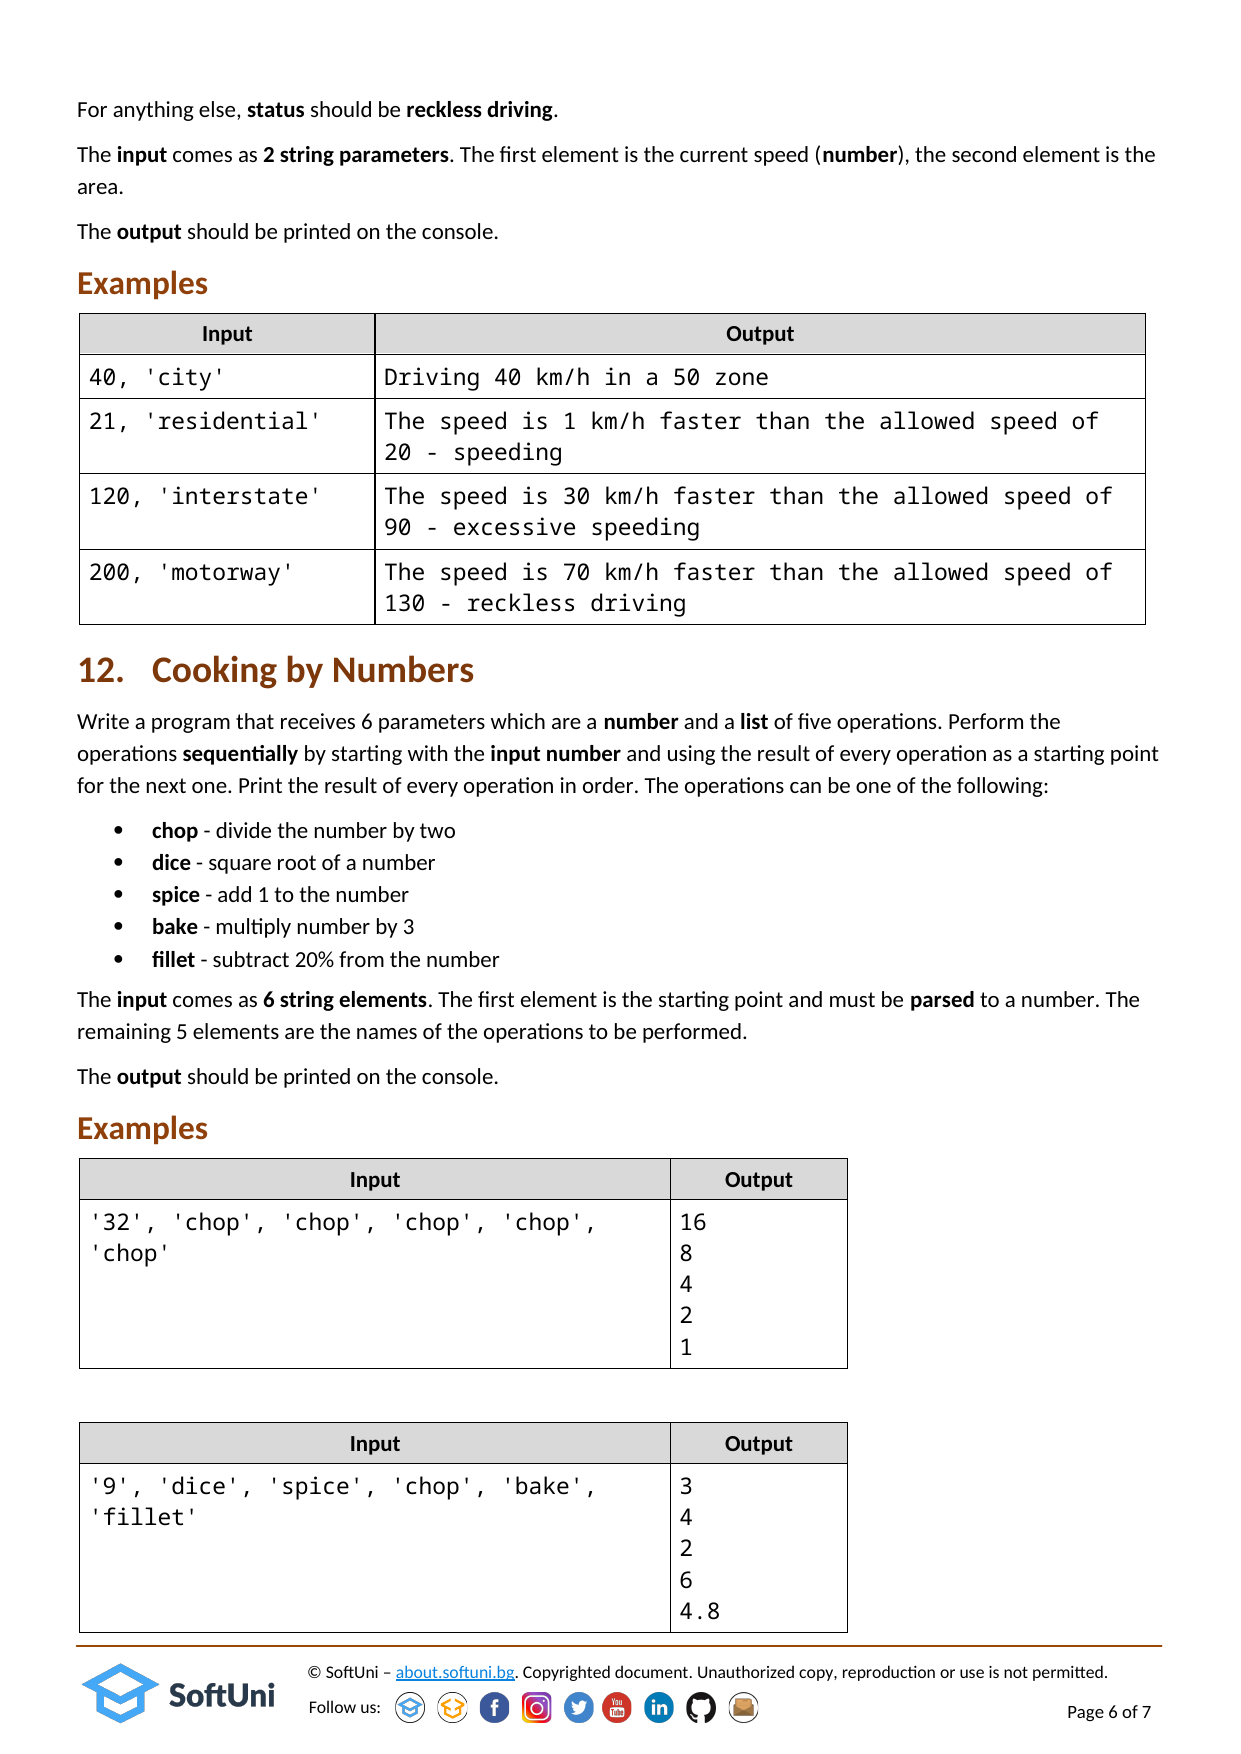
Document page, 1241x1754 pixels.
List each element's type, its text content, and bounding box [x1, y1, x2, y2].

picture [728, 1692, 759, 1723]
list spice - add 1 to the number [114, 880, 1163, 908]
picture [665, 1714, 674, 1723]
table_cell 120, 'interstate' [80, 474, 374, 548]
picture [564, 1692, 594, 1723]
table_cell Driving 40 km/h in a 50 zone [376, 355, 1145, 398]
table_cell 200, 'motorway' [80, 550, 374, 624]
text Examples [77, 1107, 1163, 1147]
table_header Output [376, 314, 1145, 353]
table_cell '32', 'chop', 'chop', 'chop', 'chop', 'chop' [80, 1200, 670, 1368]
list bake - multiply number by 3 [114, 912, 1163, 941]
table_cell 16 8 4 2 1 [671, 1200, 847, 1368]
text Examples [77, 262, 1163, 302]
table_cell '9', 'dice', 'spice', 'chop', 'bake', 'fillet' [80, 1464, 670, 1632]
list chop - divide the number by two [114, 816, 1163, 844]
picture [644, 1714, 653, 1723]
picture [658, 1705, 667, 1714]
text Write a program that receives 6 parameters which are a number and a list of five operations. Perform the operations sequentially by starting with the input number and using the result of every operation as a starting point for the next one. Print the result of every operation in order. The operations can be one of the following: [77, 707, 1163, 799]
table_header Input [80, 1423, 670, 1463]
table_cell 21, 'residential' [80, 399, 374, 473]
table_cell 40, 'city' [80, 355, 374, 398]
text The output should be printed on the console. [77, 1062, 1163, 1090]
list dice - square root of a number [114, 848, 1163, 876]
text The output should be printed on the console. [77, 217, 1163, 245]
picture [602, 1692, 632, 1723]
table_header Input [80, 314, 374, 353]
table_cell The speed is 30 km/h faster than the allowed speed of 90 - excessive speeding [376, 474, 1145, 548]
table_header Input [80, 1159, 670, 1199]
picture [665, 1692, 674, 1701]
table_cell 3 4 2 6 4.8 [671, 1464, 847, 1632]
picture [395, 1692, 425, 1723]
text The input comes as 6 string elements. The first element is the starting point and must be parsed to a number. The remaining 5 elements are the names of the operations to be performed. [77, 985, 1163, 1045]
list Cooking by Numbers [77, 646, 1163, 692]
picture [686, 1692, 716, 1723]
text The input comes as 2 string parameters. The first element is the current speed (number), the second element is the area. [77, 140, 1163, 200]
text For anything else, status should be reckless driving. [77, 95, 1163, 123]
picture [479, 1692, 510, 1723]
picture [437, 1692, 468, 1723]
picture [644, 1692, 653, 1701]
table_cell The speed is 70 km/h faster than the allowed speed of 130 - reckless driving [376, 550, 1145, 624]
picture [522, 1692, 552, 1723]
table_cell The speed is 1 km/h faster than the allowed speed of 20 - speeding [376, 399, 1145, 473]
list fillet - subtract 20% from the number [114, 945, 1163, 973]
table_header Output [671, 1423, 847, 1463]
table_header Output [671, 1159, 847, 1199]
picture [75, 1658, 281, 1729]
